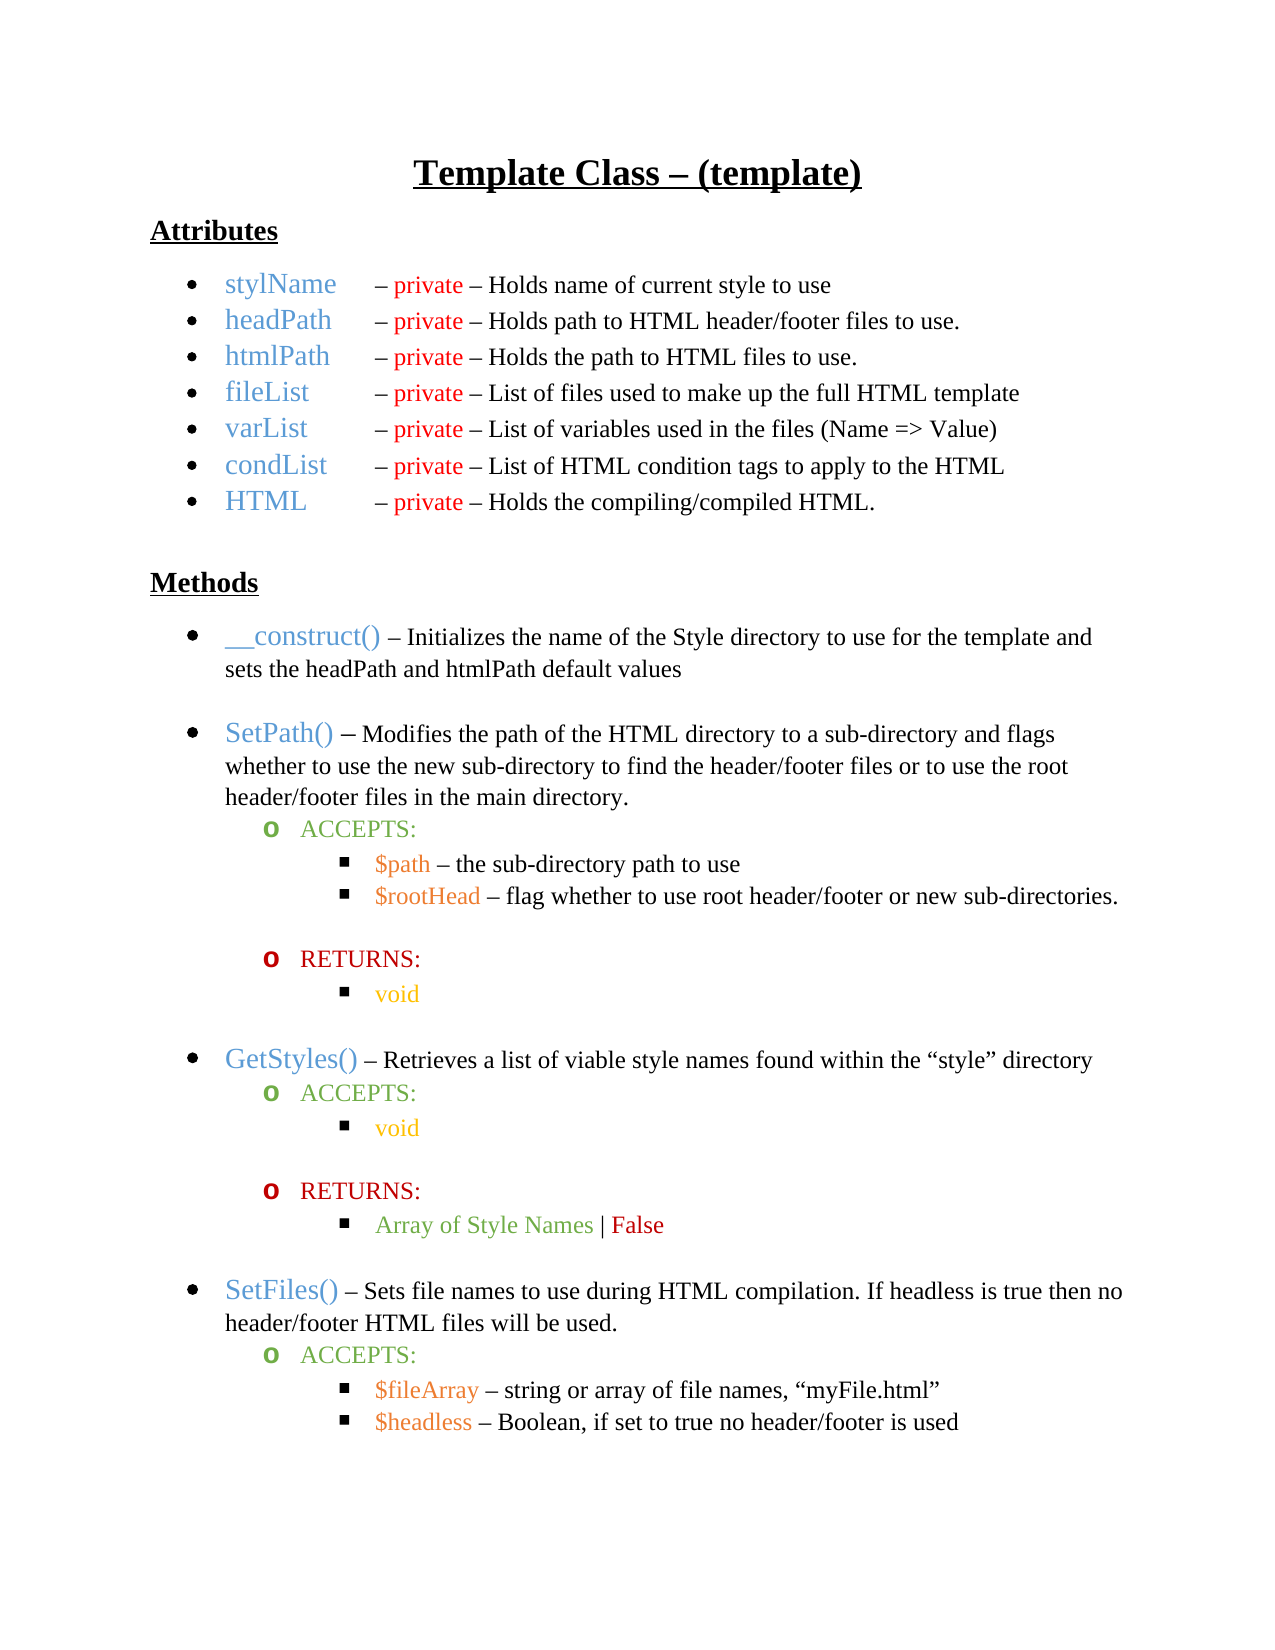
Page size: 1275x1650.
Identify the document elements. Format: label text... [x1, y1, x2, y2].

list __construct() – Initializes the name of the Style directory to use for the template and sets the headPath and htmlPath default values [187, 618, 1125, 713]
list void [337, 979, 1125, 1039]
list $fileArray – string or array of file names, “myFile.html” [337, 1375, 1125, 1405]
list $path – the sub-directory path to use [337, 849, 1125, 879]
text Methods [150, 566, 1125, 599]
list GetStyles() – Retrieves a list of viable style names found within the “style” directory [187, 1041, 1125, 1074]
text Attributes [150, 213, 1125, 247]
list Array of Style Names | False [337, 1210, 1125, 1270]
list htmlPath – private – Holds the path to HTML files to use. [187, 338, 1125, 372]
list condList – private – List of HTML condition tags to apply to the HTML [187, 447, 1125, 480]
list ACCEPTS: [262, 1077, 1125, 1110]
list stylName – private – Holds name of current style to use [187, 266, 1125, 299]
list RETURNS: [262, 1175, 1125, 1208]
list SetPath() – Modifies the path of the HTML directory to a sub-directory and flags whether to use the new sub-directory to find the header/footer files or to use the root header/footer files in the main directory. [187, 715, 1125, 811]
list $headless – Boolean, if set to true no header/footer is used [337, 1407, 1125, 1467]
list void [337, 1113, 1125, 1173]
list varList – private – List of variables used in the files (Name => Value) [187, 411, 1125, 444]
list RETURNS: [262, 943, 1125, 976]
list ACCEPTS: [262, 813, 1125, 846]
list headPath – private – Holds path to HTML header/footer files to use. [187, 302, 1125, 336]
list ACCEPTS: [262, 1339, 1125, 1372]
text Template Class – (template) [150, 150, 1125, 193]
list HTML – private – Holds the compiling/compiled HTML. [187, 483, 1125, 547]
list fileList – private – List of files used to make up the full HTML template [187, 374, 1125, 408]
list $rootHead – flag whether to use root header/footer or new sub-directories. [337, 881, 1125, 941]
list SetFiles() – Sets file names to use during HTML compilation. If headless is true then no header/footer HTML files will be used. [187, 1272, 1125, 1337]
